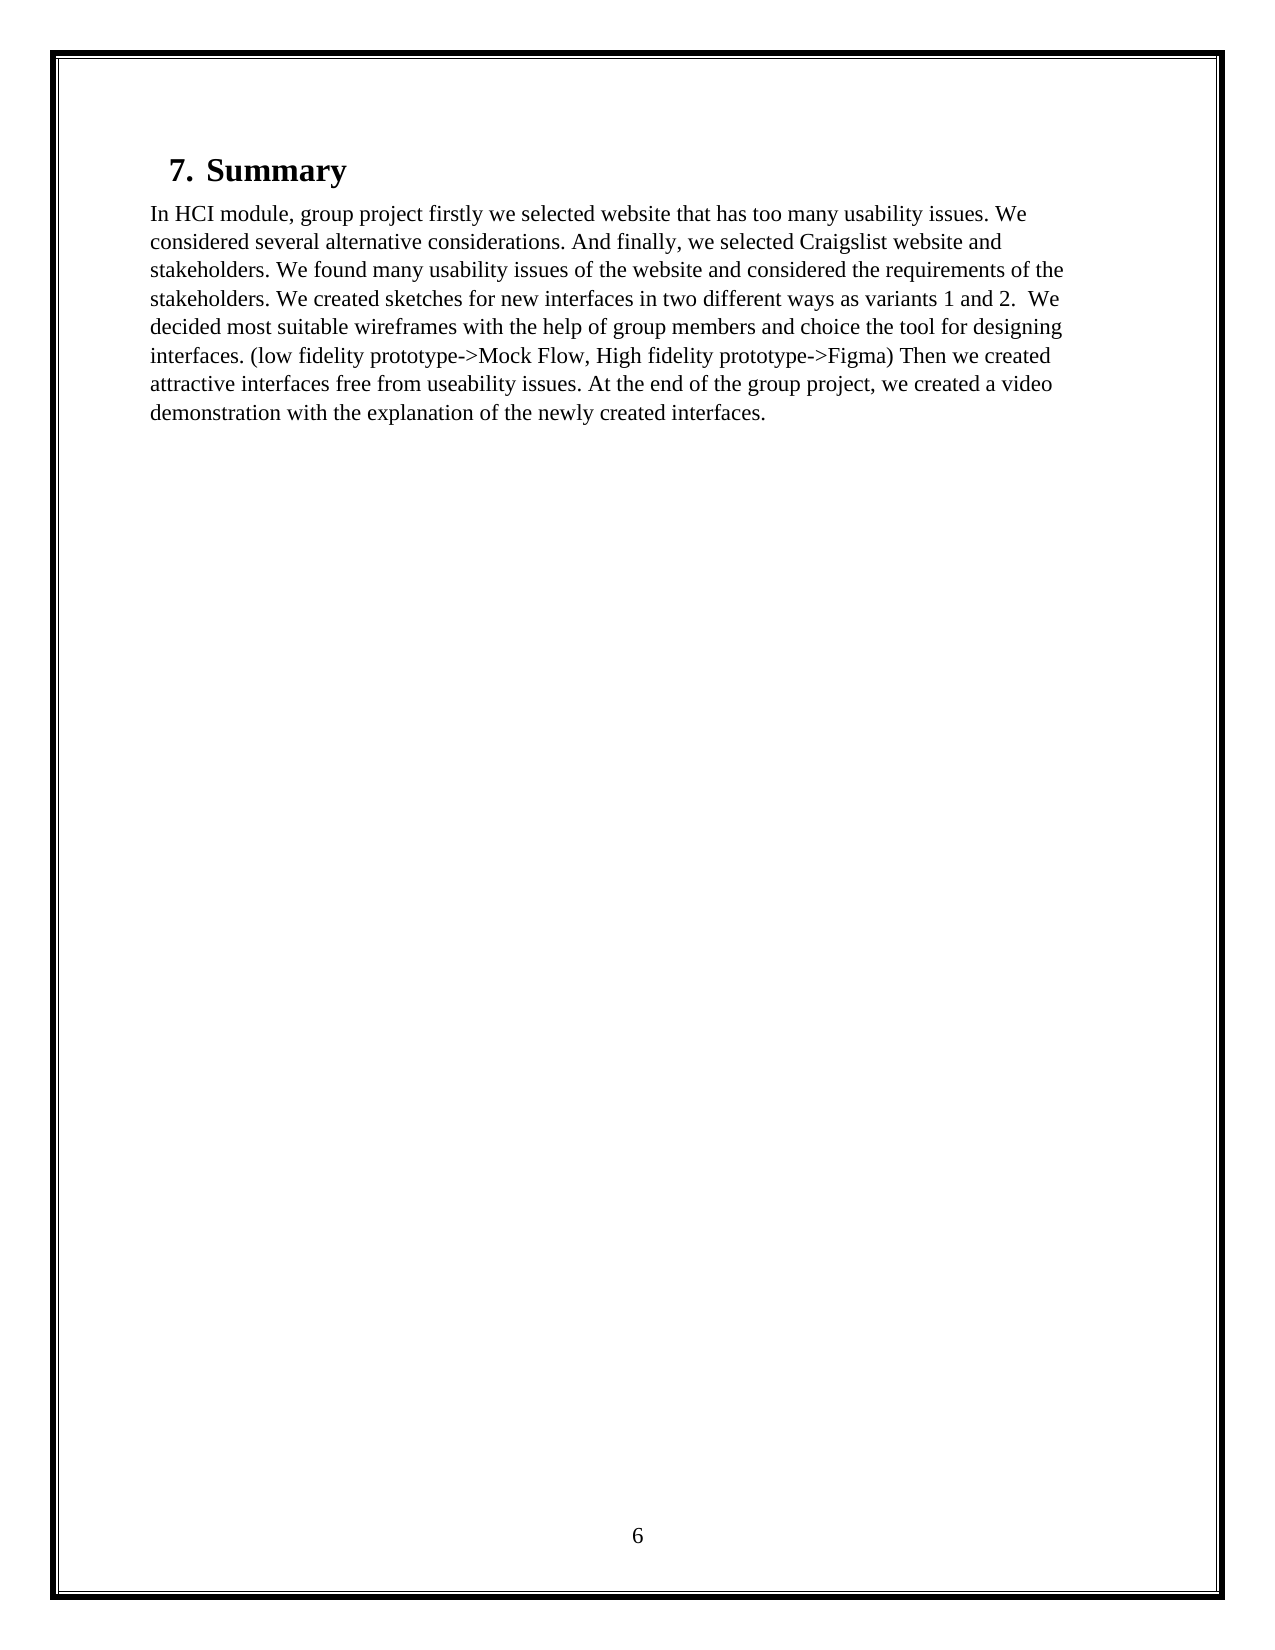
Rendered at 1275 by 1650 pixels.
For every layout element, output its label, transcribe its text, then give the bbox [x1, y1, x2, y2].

subtitle Summary [169, 150, 1125, 188]
text In HCI module, group project firstly we selected website that has too many usability issues. We considered several alternative considerations. And finally, we selected Craigslist website and stakeholders. We found many usability issues of the website and considered the requirements of the stakeholders. We created sketches for new interfaces in two different ways as variants 1 and 2. We decided most suitable wireframes with the help of group members and choice the tool for designing interfaces. (low fidelity prototype->Mock Flow, High fidelity prototype->Figma) Then we created attractive interfaces free from useability issues. At the end of the group project, we created a video demonstration with the explanation of the newly created interfaces. [150, 200, 1125, 425]
